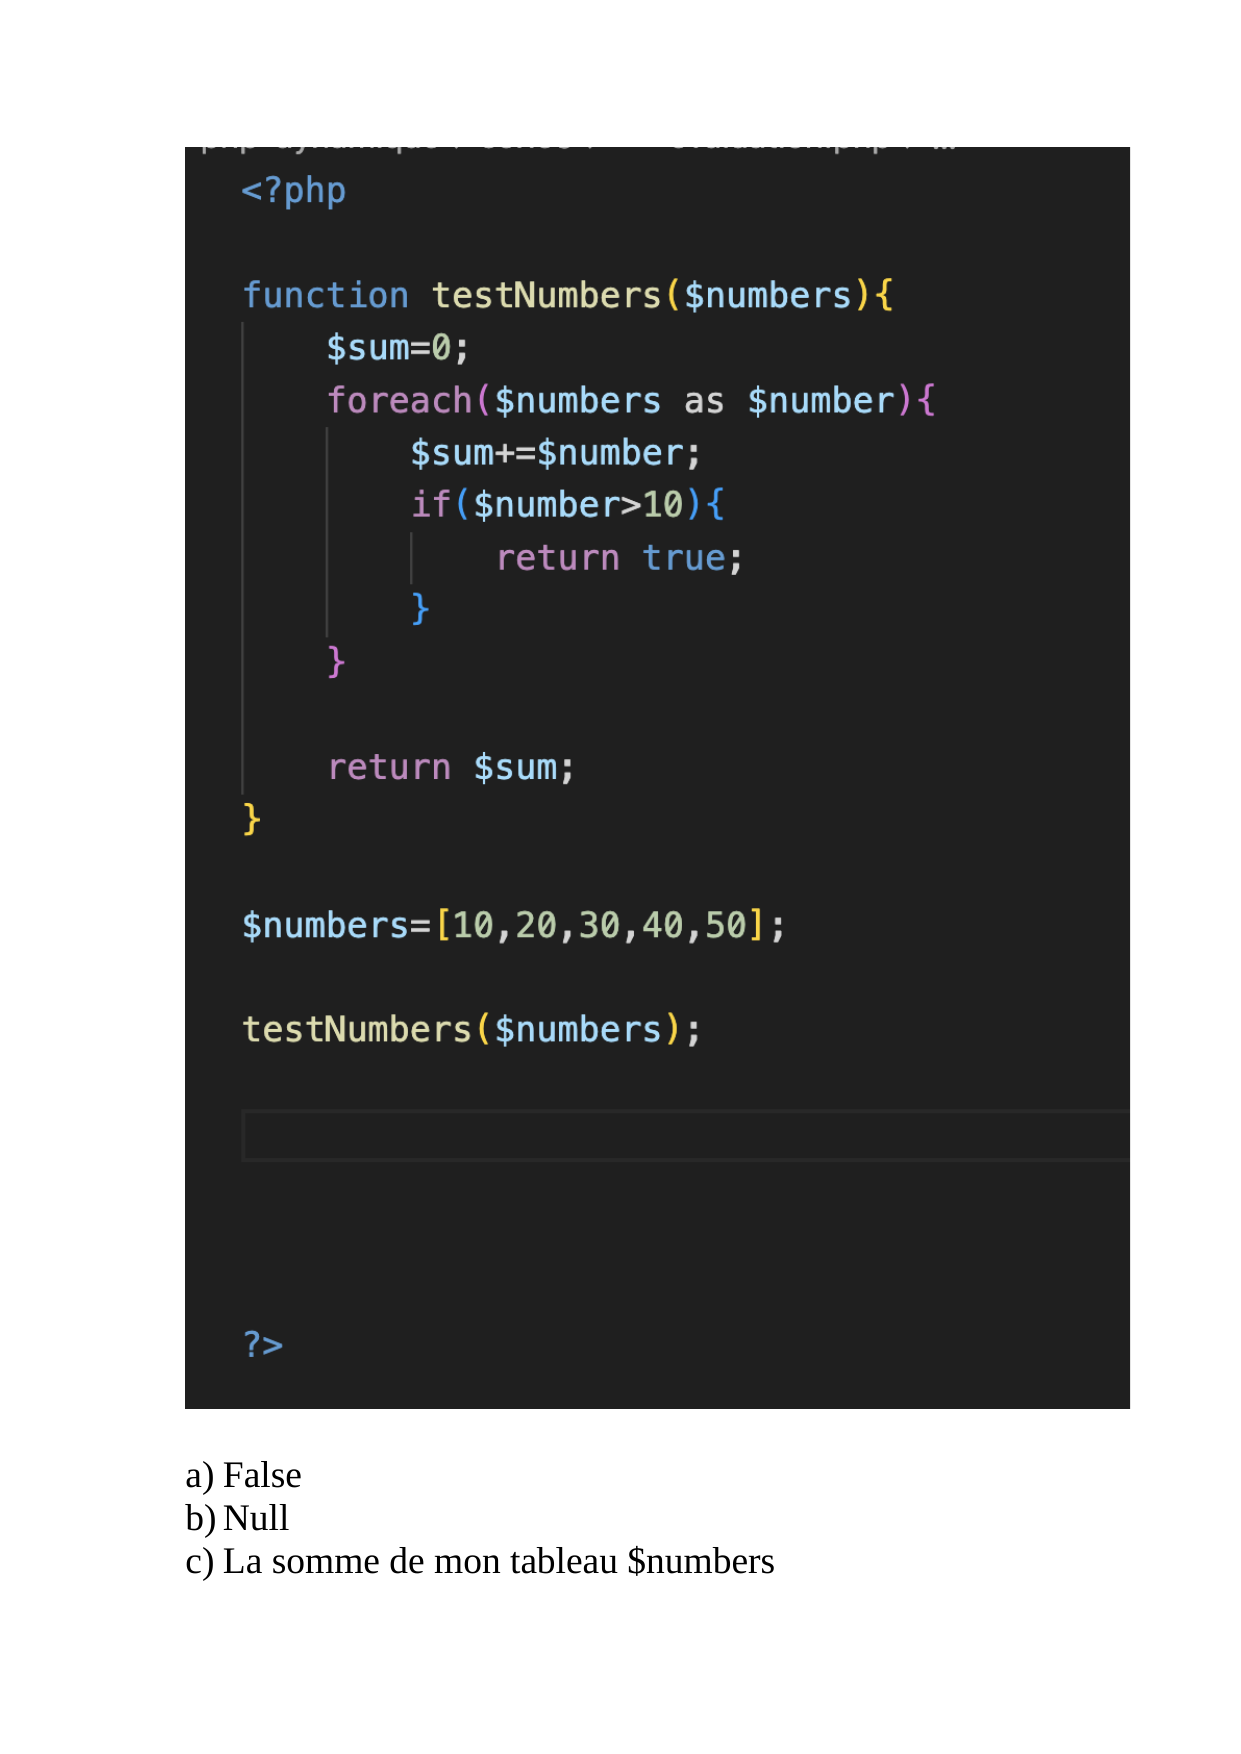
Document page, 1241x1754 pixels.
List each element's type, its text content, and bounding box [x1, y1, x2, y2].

list False [185, 1452, 1093, 1495]
list Null [185, 1495, 1093, 1538]
list La somme de mon tableau $numbers [185, 1538, 1093, 1581]
picture [185, 147, 1130, 1409]
